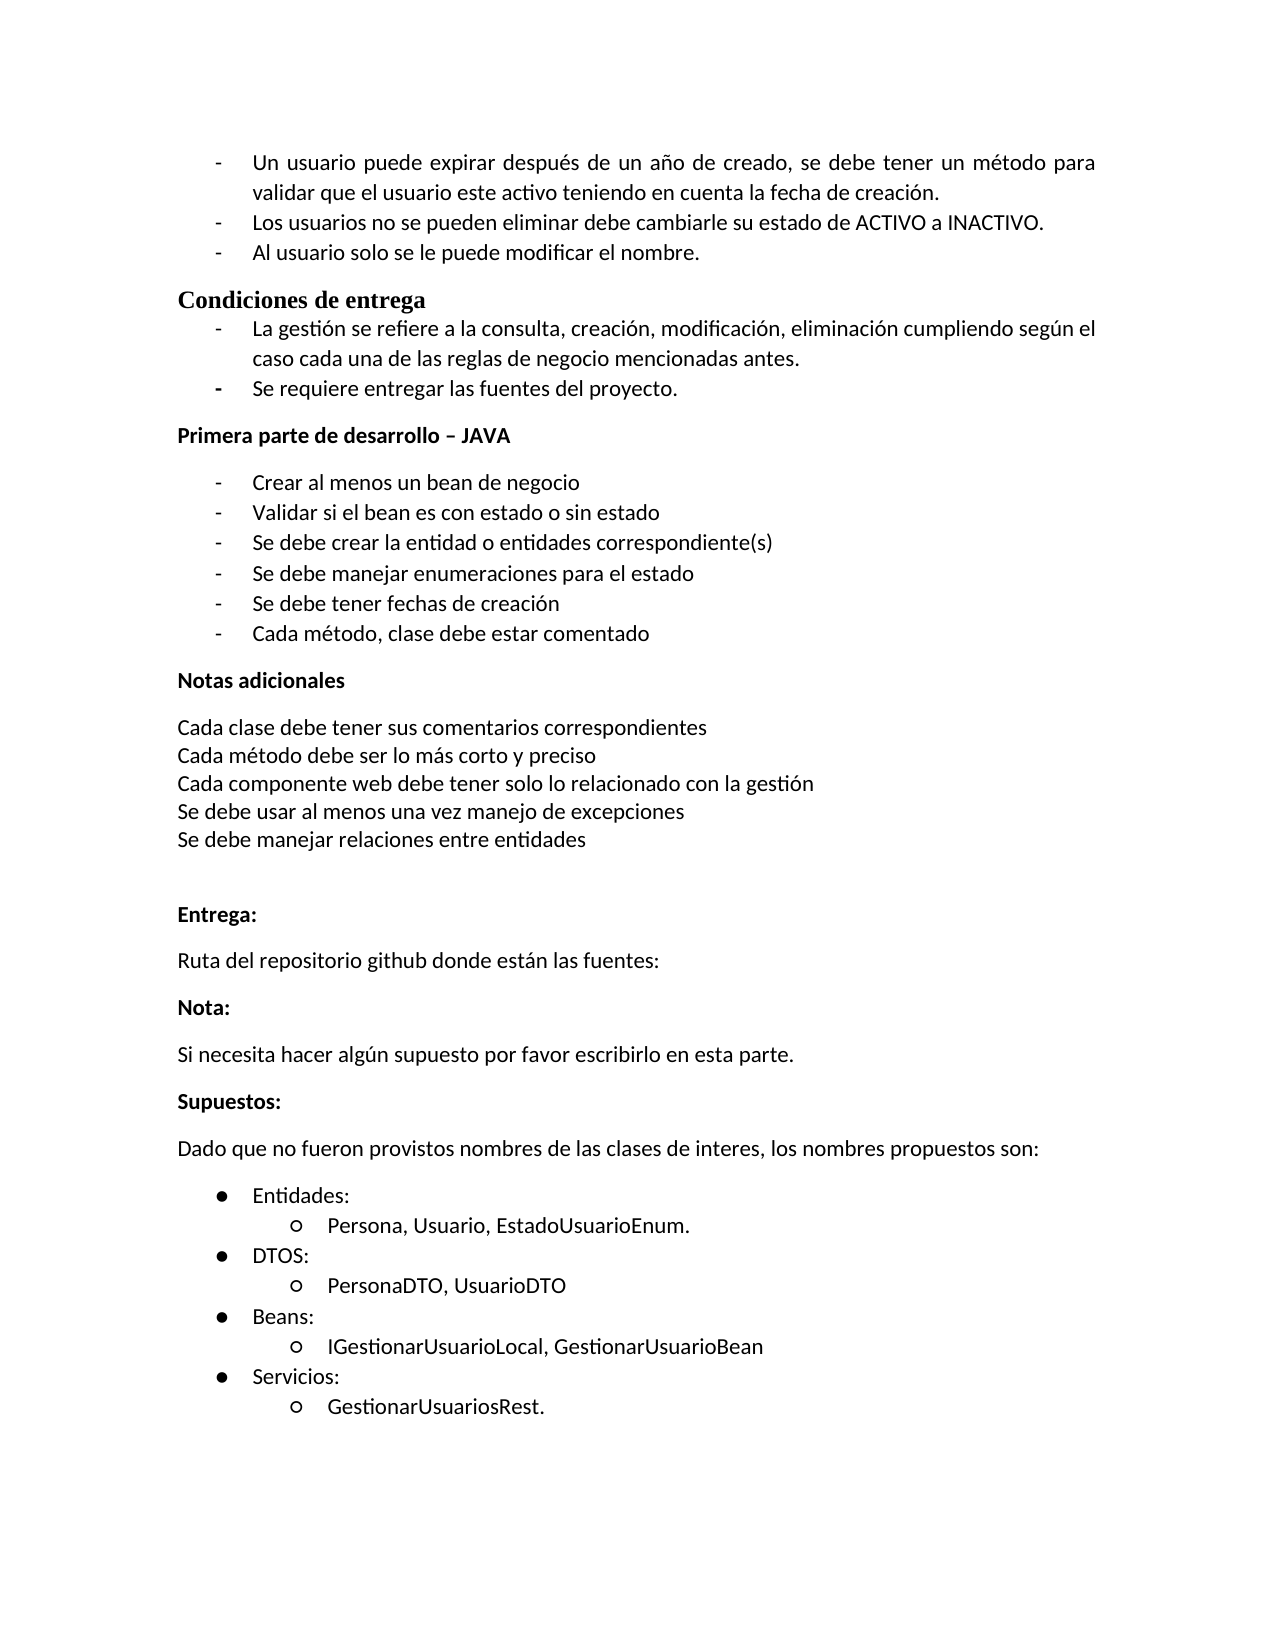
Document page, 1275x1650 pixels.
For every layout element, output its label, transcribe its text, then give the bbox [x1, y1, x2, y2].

list PersonaDTO, UsuarioDTO [290, 1272, 1098, 1300]
list Crear al menos un bean de negocio [215, 468, 1098, 496]
list Validar si el bean es con estado o sin estado [215, 498, 1098, 526]
text Cada método debe ser lo más corto y preciso [177, 741, 1098, 769]
list Se requiere entregar las fuentes del proyecto. [215, 374, 1098, 402]
text Se debe manejar relaciones entre entidades [177, 825, 1098, 853]
list Se debe crear la entidad o entidades correspondiente(s) [215, 528, 1098, 556]
text Se debe usar al menos una vez manejo de excepciones [177, 797, 1098, 825]
list IGestionarUsuarioLocal, GestionarUsuarioBean [290, 1332, 1098, 1360]
text Cada clase debe tener sus comentarios correspondientes [177, 713, 1098, 741]
text Dado que no fueron provistos nombres de las clases de interes, los nombres propuestos son: [177, 1134, 1098, 1162]
list DTOS: [215, 1241, 1098, 1269]
list Servicios: [215, 1362, 1098, 1390]
list Beans: [215, 1302, 1098, 1330]
list La gestión se refiere a la consulta, creación, modificación, eliminación cumpliendo según el caso cada una de las reglas de negocio mencionadas antes. [215, 314, 1098, 372]
list GestionarUsuariosRest. [290, 1392, 1098, 1421]
text Si necesita hacer algún supuesto por favor escribirlo en esta parte. [177, 1040, 1098, 1068]
text Ruta del repositorio github donde están las fuentes: [177, 947, 1098, 975]
list Persona, Usuario, EstadoUsuarioEnum. [290, 1211, 1098, 1239]
list Al usuario solo se le puede modificar el nombre. [215, 238, 1098, 266]
text Supuestos: [177, 1087, 1098, 1115]
list Entidades: [215, 1181, 1098, 1209]
list Se debe tener fechas de creación [215, 589, 1098, 617]
text Condiciones de entrega [177, 285, 1098, 314]
text Nota: [177, 993, 1098, 1022]
text Primera parte de desarrollo – JAVA [177, 421, 1098, 449]
text Notas adicionales [177, 666, 1098, 694]
list Se debe manejar enumeraciones para el estado [215, 559, 1098, 587]
list Un usuario puede expirar después de un año de creado, se debe tener un método para validar que el usuario este activo teniendo en cuenta la fecha de creación. [215, 148, 1098, 206]
text Cada componente web debe tener solo lo relacionado con la gestión [177, 769, 1098, 797]
list Los usuarios no se pueden eliminar debe cambiarle su estado de ACTIVO a INACTIVO. [215, 208, 1098, 236]
list Cada método, clase debe estar comentado [215, 619, 1098, 647]
text Entrega: [177, 900, 1098, 928]
